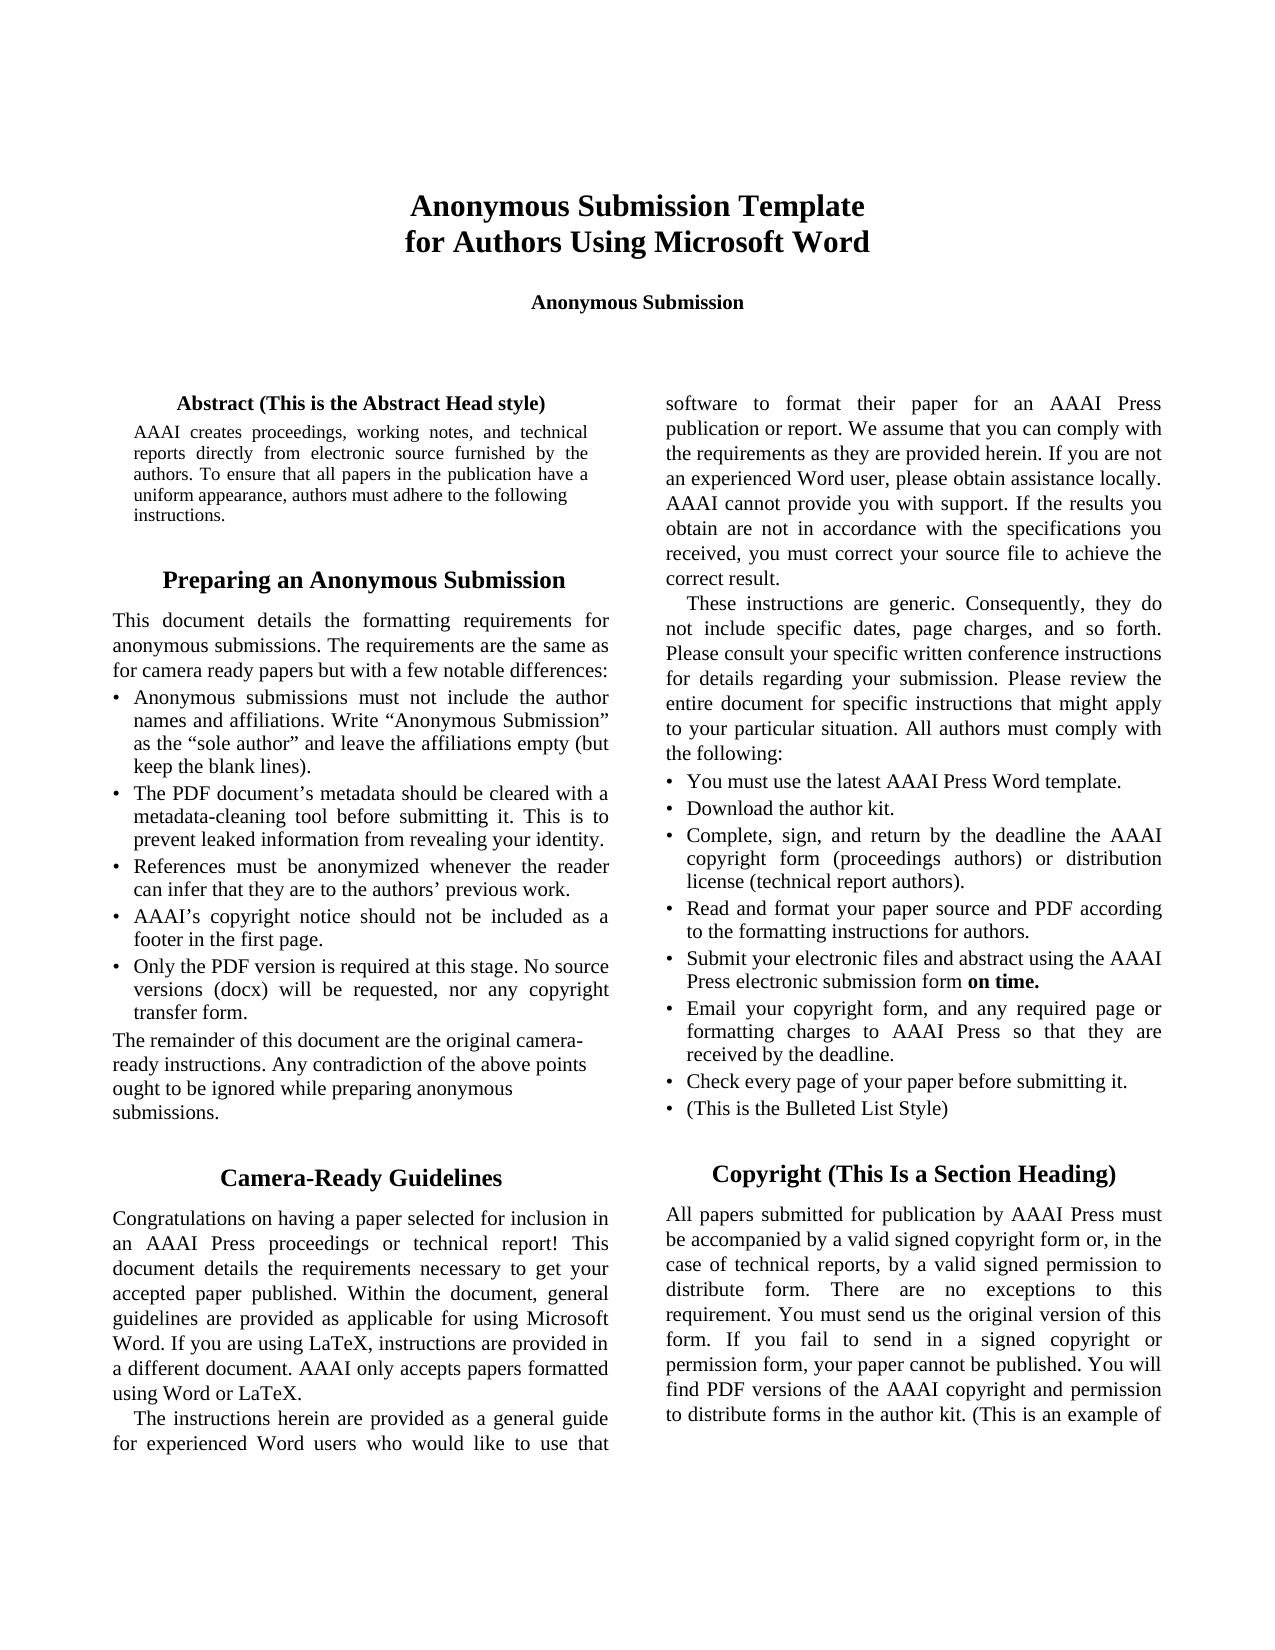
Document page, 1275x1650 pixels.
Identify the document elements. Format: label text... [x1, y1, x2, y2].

list • Only the PDF version is required at this stage. No source versions (docx) will be requested, nor any copyright transfer form. [112, 955, 609, 1024]
subtitle Copyright (This Is a Section Heading) [666, 1157, 1162, 1188]
text AAAI creates proceedings, working notes, and technical reports directly from electronic source furnished by the authors. To ensure that all papers in the publication have a uniform appearance, authors must adhere to the following [133, 422, 589, 505]
text The remainder of this document are the original camera-ready instructions. Any contradiction of the above points ought to be ignored while preparing anonymous submissions. [112, 1028, 609, 1124]
text These instructions are generic. Consequently, they do not include specific dates, page charges, and so forth. Please consult your specific written conference instructions for details regarding your submission. Please review the entire document for specific instructions that might apply to your particular situation. All authors must comply with the following: [666, 591, 1162, 766]
list • References must be anonymized whenever the reader can infer that they are to the authors’ previous work. [112, 855, 609, 901]
subtitle Camera-Ready Guidelines [112, 1162, 609, 1193]
list • The PDF document’s metadata should be cleared with a metadata-cleaning tool before submitting it. This is to prevent leaked information from revealing your identity. [112, 782, 609, 851]
list • You must use the latest AAAI Press Word template. [666, 770, 1162, 793]
list • Complete, sign, and return by the deadline the AAAI copyright form (proceedings authors) or distribution license (technical report authors). [666, 824, 1162, 893]
list • AAAI’s copyright notice should not be included as a footer in the first page. [112, 905, 609, 951]
subtitle Preparing an Anonymous Submission [112, 563, 609, 595]
list • Submit your electronic files and abstract using the AAAI Press electronic submission form on time. [666, 947, 1162, 993]
text This document details the formatting requirements for anonymous submissions. The requirements are the same as for camera ready papers but with a few notable differences: [112, 607, 609, 682]
list • Anonymous submissions must not include the author names and affiliations. Write “Anonymous Submission” as the “sole author” and leave the affiliations empty (but keep the blank lines). [112, 686, 609, 778]
text instructions. [133, 505, 589, 526]
list • Download the author kit. [666, 797, 1162, 820]
title Anonymous Submission Template for Authors Using Microsoft Word [112, 187, 1162, 259]
list • Read and format your paper source and PDF according to the formatting instructions for authors. [666, 897, 1162, 943]
list • Email your copyright form, and any required page or formatting charges to AAAI Press so that they are received by the deadline. [666, 997, 1162, 1066]
list • (This is the Bulleted List Style) [666, 1097, 1162, 1120]
text Abstract (This is the Abstract Head style) [112, 391, 609, 416]
list • Check every page of your paper before submitting it. [666, 1070, 1162, 1093]
text Anonymous Submission [112, 284, 1162, 316]
text Congratulations on having a paper selected for inclusion in an AAAI Press proceedings or technical report! This document details the requirements necessary to get your accepted paper published. Within the document, general guidelines are provided as applicable for using Microsoft Word. If you are using LaTeX, instructions are provided in a different document. AAAI only accepts papers formatted using Word or LaTeX. [112, 1206, 609, 1406]
text The instructions herein are provided as a general guide for experienced Word users who would like to use that software to format their paper for an AAAI Press publication or report. We assume that you can comply with the requirements as they are provided herein. If you are not an experienced Word user, please obtain assistance locally. AAAI cannot provide you with support. If the results you obtain are not in accordance with the specifications you received, you must correct your source file to achieve the correct result. [666, 391, 1162, 591]
